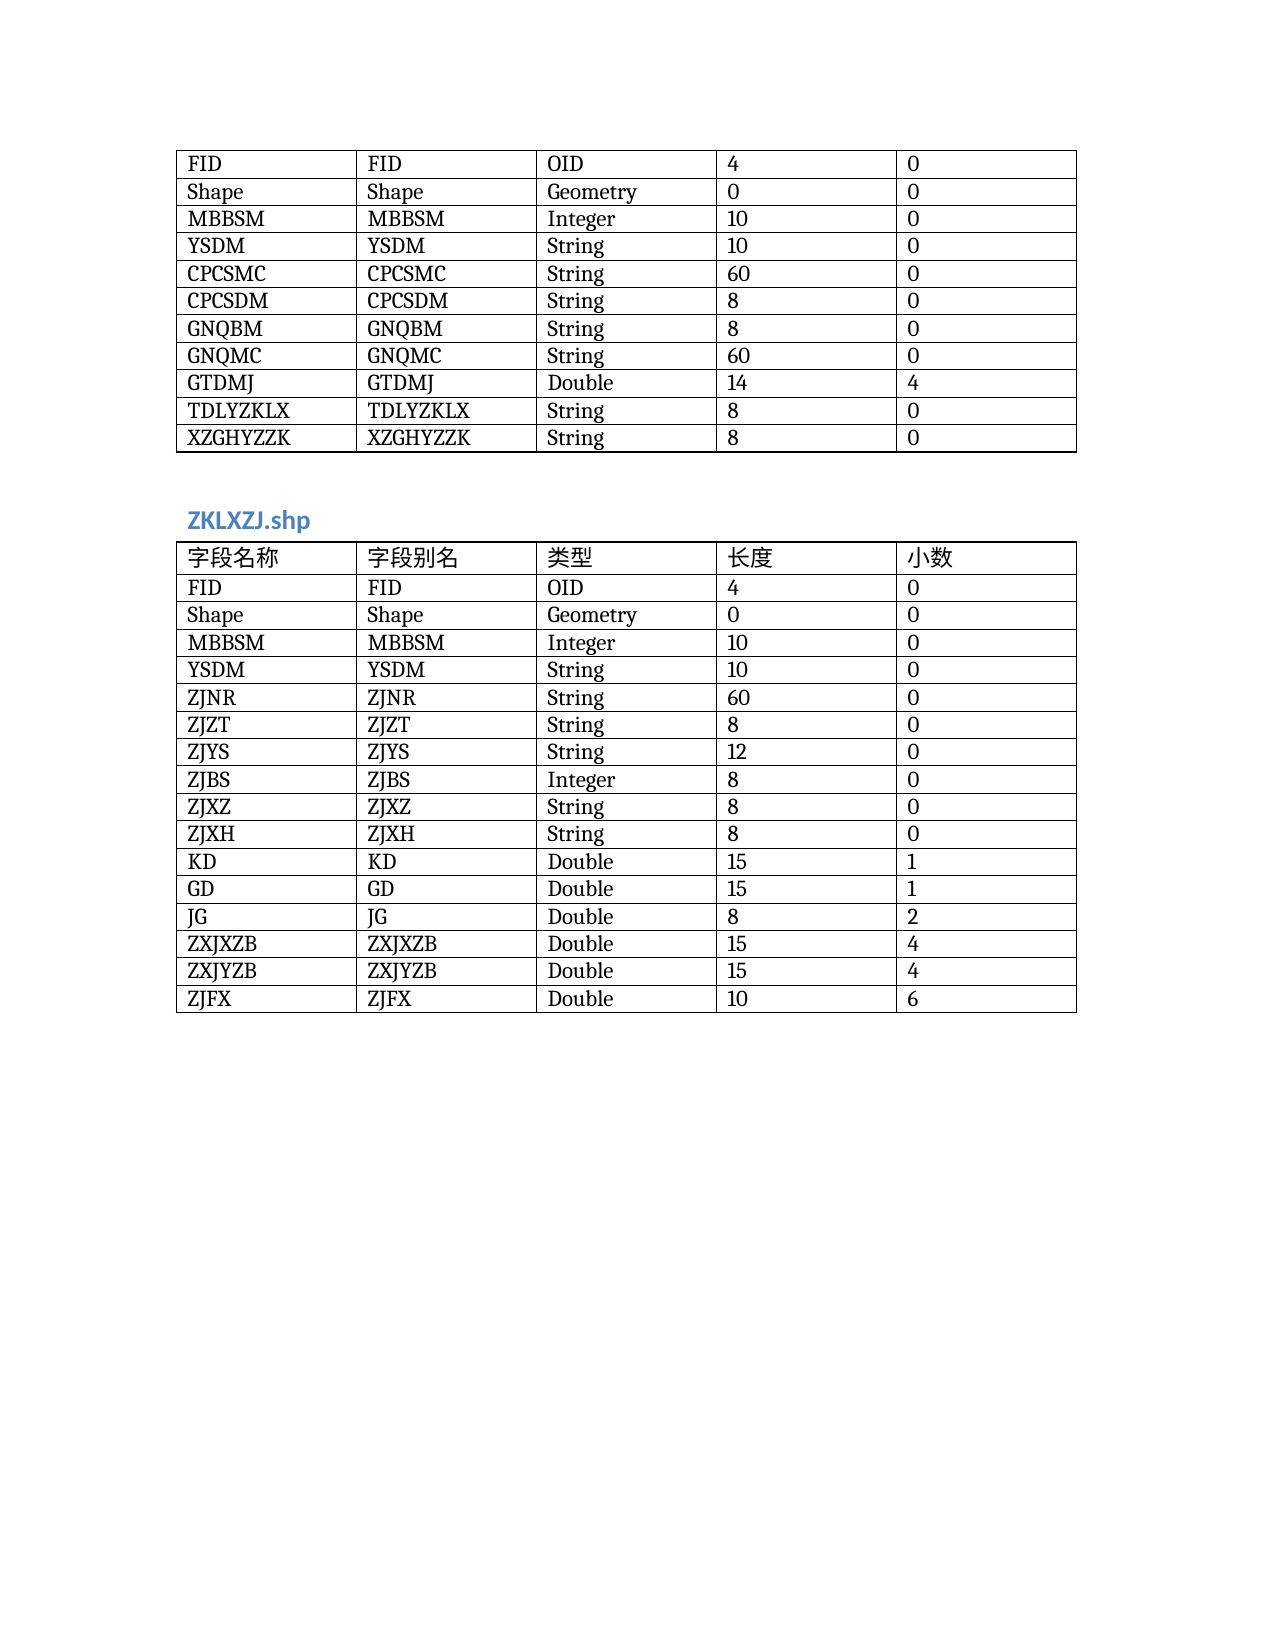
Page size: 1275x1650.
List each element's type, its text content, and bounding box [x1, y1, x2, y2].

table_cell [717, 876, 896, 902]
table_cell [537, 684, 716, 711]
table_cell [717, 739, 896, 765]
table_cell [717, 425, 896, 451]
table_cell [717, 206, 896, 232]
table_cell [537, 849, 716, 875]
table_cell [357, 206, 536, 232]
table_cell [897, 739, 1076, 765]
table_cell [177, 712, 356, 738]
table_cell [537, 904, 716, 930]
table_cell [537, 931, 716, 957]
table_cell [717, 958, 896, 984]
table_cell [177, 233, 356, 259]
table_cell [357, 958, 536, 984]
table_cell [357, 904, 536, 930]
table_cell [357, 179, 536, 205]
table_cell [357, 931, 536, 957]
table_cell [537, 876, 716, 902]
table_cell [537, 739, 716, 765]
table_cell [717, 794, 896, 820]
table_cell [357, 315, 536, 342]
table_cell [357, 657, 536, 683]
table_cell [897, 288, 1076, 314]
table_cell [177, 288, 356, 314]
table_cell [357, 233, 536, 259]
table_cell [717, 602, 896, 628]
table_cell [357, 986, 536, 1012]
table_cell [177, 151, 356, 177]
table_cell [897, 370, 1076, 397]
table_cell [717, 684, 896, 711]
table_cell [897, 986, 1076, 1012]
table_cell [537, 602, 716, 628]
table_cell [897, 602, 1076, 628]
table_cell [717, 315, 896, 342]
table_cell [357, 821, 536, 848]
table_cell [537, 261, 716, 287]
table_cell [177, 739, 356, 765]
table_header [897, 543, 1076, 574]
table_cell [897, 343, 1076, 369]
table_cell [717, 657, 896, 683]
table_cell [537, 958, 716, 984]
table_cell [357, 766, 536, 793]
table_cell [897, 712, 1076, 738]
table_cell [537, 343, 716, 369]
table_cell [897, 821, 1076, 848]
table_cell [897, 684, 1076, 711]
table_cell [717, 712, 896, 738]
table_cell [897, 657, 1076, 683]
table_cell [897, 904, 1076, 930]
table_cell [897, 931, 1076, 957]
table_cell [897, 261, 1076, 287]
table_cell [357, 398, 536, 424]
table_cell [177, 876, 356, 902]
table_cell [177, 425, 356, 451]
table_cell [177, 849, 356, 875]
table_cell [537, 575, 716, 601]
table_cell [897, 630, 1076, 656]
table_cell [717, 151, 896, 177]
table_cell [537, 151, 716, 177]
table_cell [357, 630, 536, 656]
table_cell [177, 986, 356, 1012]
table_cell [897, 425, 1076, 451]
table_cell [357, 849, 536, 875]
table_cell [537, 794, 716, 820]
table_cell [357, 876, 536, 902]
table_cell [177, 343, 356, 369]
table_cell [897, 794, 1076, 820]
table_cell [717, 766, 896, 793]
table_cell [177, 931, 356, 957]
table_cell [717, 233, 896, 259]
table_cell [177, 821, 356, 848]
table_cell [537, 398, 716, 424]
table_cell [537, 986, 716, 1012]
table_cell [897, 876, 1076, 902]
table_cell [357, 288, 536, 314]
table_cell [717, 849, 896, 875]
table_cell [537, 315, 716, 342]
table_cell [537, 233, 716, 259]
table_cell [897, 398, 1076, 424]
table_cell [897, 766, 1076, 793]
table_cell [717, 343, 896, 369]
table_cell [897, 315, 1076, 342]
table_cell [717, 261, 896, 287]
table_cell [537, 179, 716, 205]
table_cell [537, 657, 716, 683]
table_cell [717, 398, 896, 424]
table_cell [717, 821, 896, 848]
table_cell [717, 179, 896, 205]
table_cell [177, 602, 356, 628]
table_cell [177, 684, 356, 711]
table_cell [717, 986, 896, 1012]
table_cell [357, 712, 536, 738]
subtitle ZKLXZJ.shp [187, 503, 1087, 536]
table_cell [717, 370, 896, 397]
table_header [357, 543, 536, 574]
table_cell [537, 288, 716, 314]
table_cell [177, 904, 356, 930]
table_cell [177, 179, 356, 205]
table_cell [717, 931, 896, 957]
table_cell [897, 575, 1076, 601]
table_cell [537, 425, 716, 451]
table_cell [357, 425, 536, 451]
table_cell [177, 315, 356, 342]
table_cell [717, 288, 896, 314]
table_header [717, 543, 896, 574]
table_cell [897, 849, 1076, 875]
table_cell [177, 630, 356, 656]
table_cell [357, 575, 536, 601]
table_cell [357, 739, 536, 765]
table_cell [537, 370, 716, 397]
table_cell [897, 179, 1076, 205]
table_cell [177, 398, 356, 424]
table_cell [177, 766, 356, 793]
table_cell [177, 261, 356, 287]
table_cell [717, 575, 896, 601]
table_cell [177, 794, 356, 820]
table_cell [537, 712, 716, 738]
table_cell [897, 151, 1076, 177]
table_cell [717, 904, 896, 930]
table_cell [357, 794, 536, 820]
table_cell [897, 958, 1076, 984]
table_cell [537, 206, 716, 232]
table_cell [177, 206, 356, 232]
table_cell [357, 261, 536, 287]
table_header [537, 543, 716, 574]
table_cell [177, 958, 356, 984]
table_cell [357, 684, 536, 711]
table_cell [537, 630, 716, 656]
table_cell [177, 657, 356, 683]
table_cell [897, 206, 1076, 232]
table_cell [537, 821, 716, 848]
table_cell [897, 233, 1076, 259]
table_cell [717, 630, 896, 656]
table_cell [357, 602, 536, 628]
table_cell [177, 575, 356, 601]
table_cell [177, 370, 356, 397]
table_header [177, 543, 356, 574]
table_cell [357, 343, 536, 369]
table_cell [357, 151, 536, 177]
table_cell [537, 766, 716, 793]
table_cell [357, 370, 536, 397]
